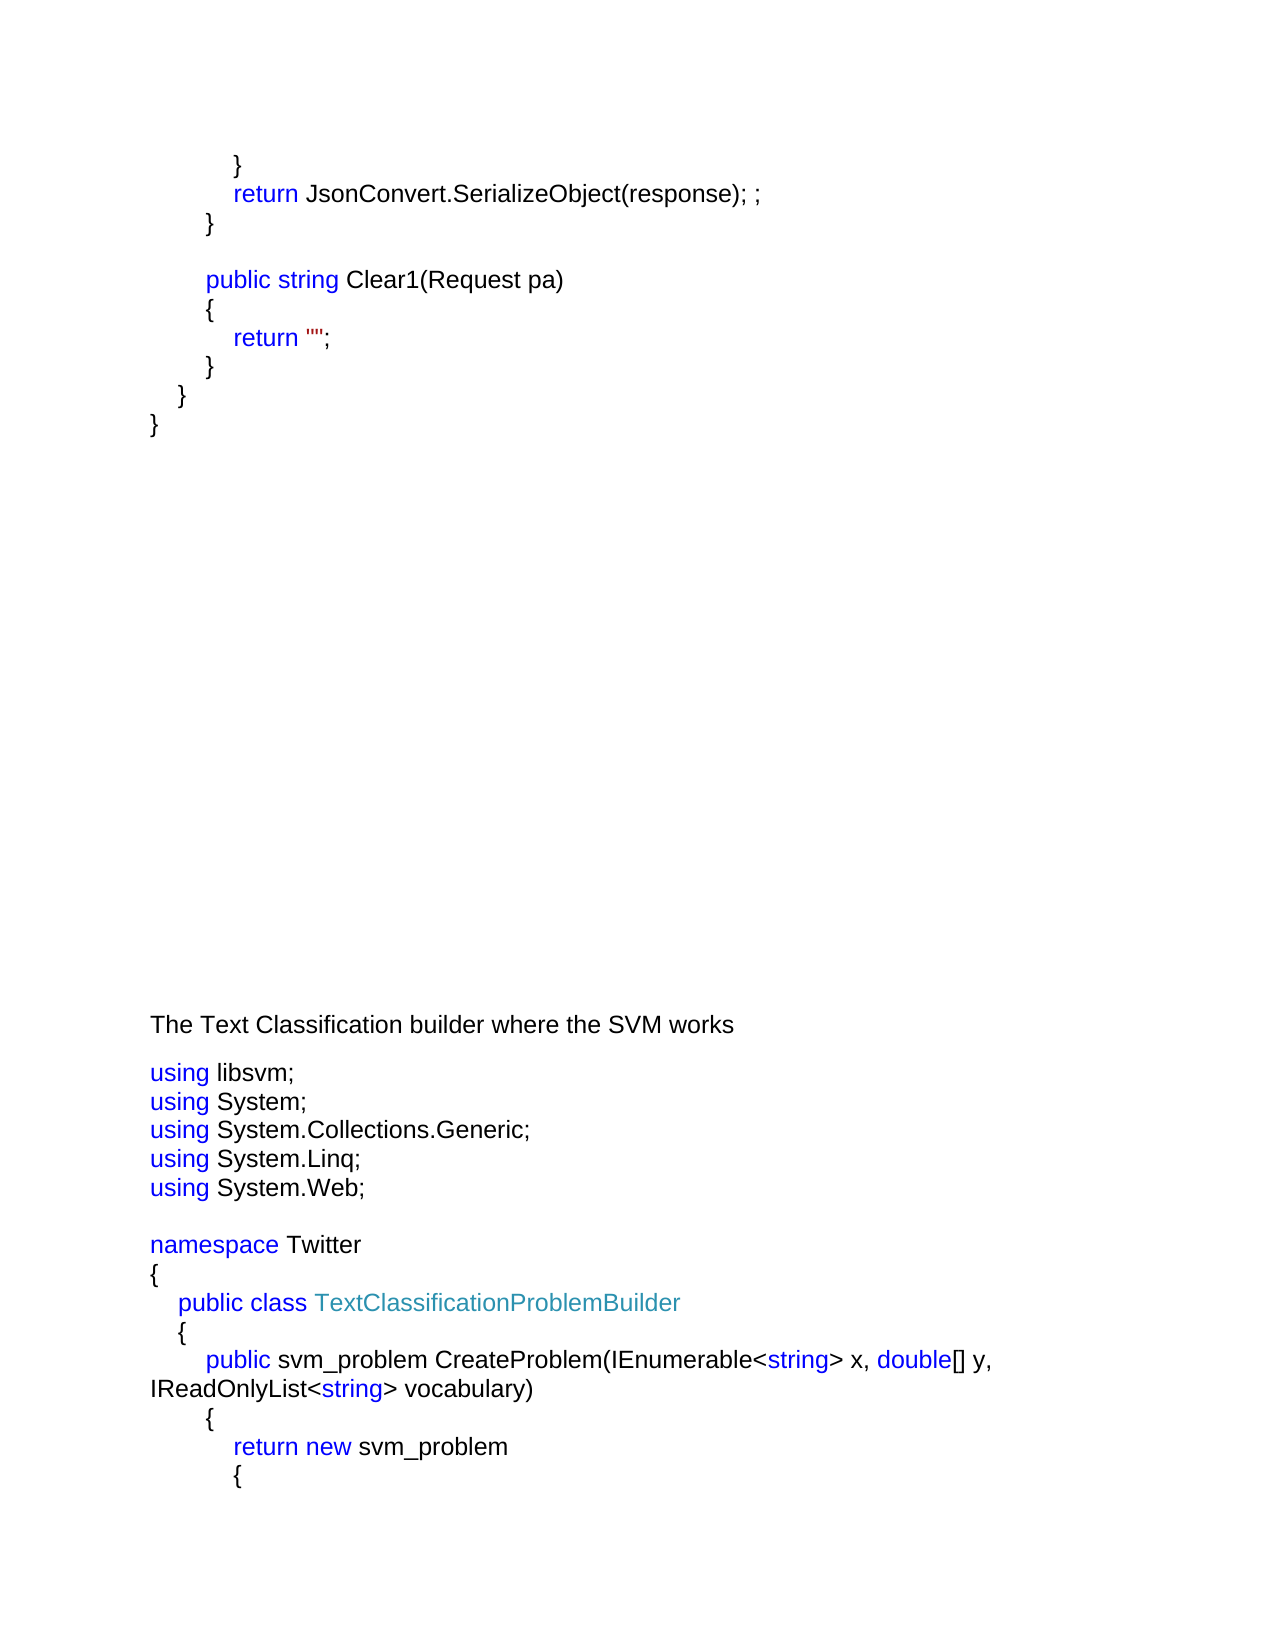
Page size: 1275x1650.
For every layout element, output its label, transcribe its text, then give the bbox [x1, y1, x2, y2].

text } [150, 150, 1125, 179]
text public svm_problem CreateProblem(IEnumerable<string> x, double[] y, IReadOnlyList<string> vocabulary) [150, 1345, 1125, 1403]
text public class TextClassificationProblemBuilder [150, 1288, 1125, 1316]
text { [150, 1316, 1125, 1345]
text { [150, 1259, 1125, 1288]
text using libsvm; [150, 1058, 1125, 1086]
text using System.Linq; [150, 1144, 1125, 1173]
text } [150, 380, 1125, 409]
text { [150, 1460, 1125, 1489]
text } [150, 351, 1125, 380]
text } [150, 409, 1125, 437]
text { [150, 1403, 1125, 1431]
text The Text Classification builder where the SVM works [150, 1010, 1125, 1039]
text using System.Web; [150, 1173, 1125, 1201]
text return ""; [150, 322, 1125, 351]
text return JsonConvert.SerializeObject(response); ; [150, 179, 1125, 207]
text using System; [150, 1086, 1125, 1115]
text public string Clear1(Request pa) [150, 265, 1125, 294]
text namespace Twitter [150, 1230, 1125, 1259]
text } [150, 207, 1125, 236]
text using System.Collections.Generic; [150, 1115, 1125, 1144]
text return new svm_problem [150, 1431, 1125, 1460]
text { [150, 294, 1125, 322]
